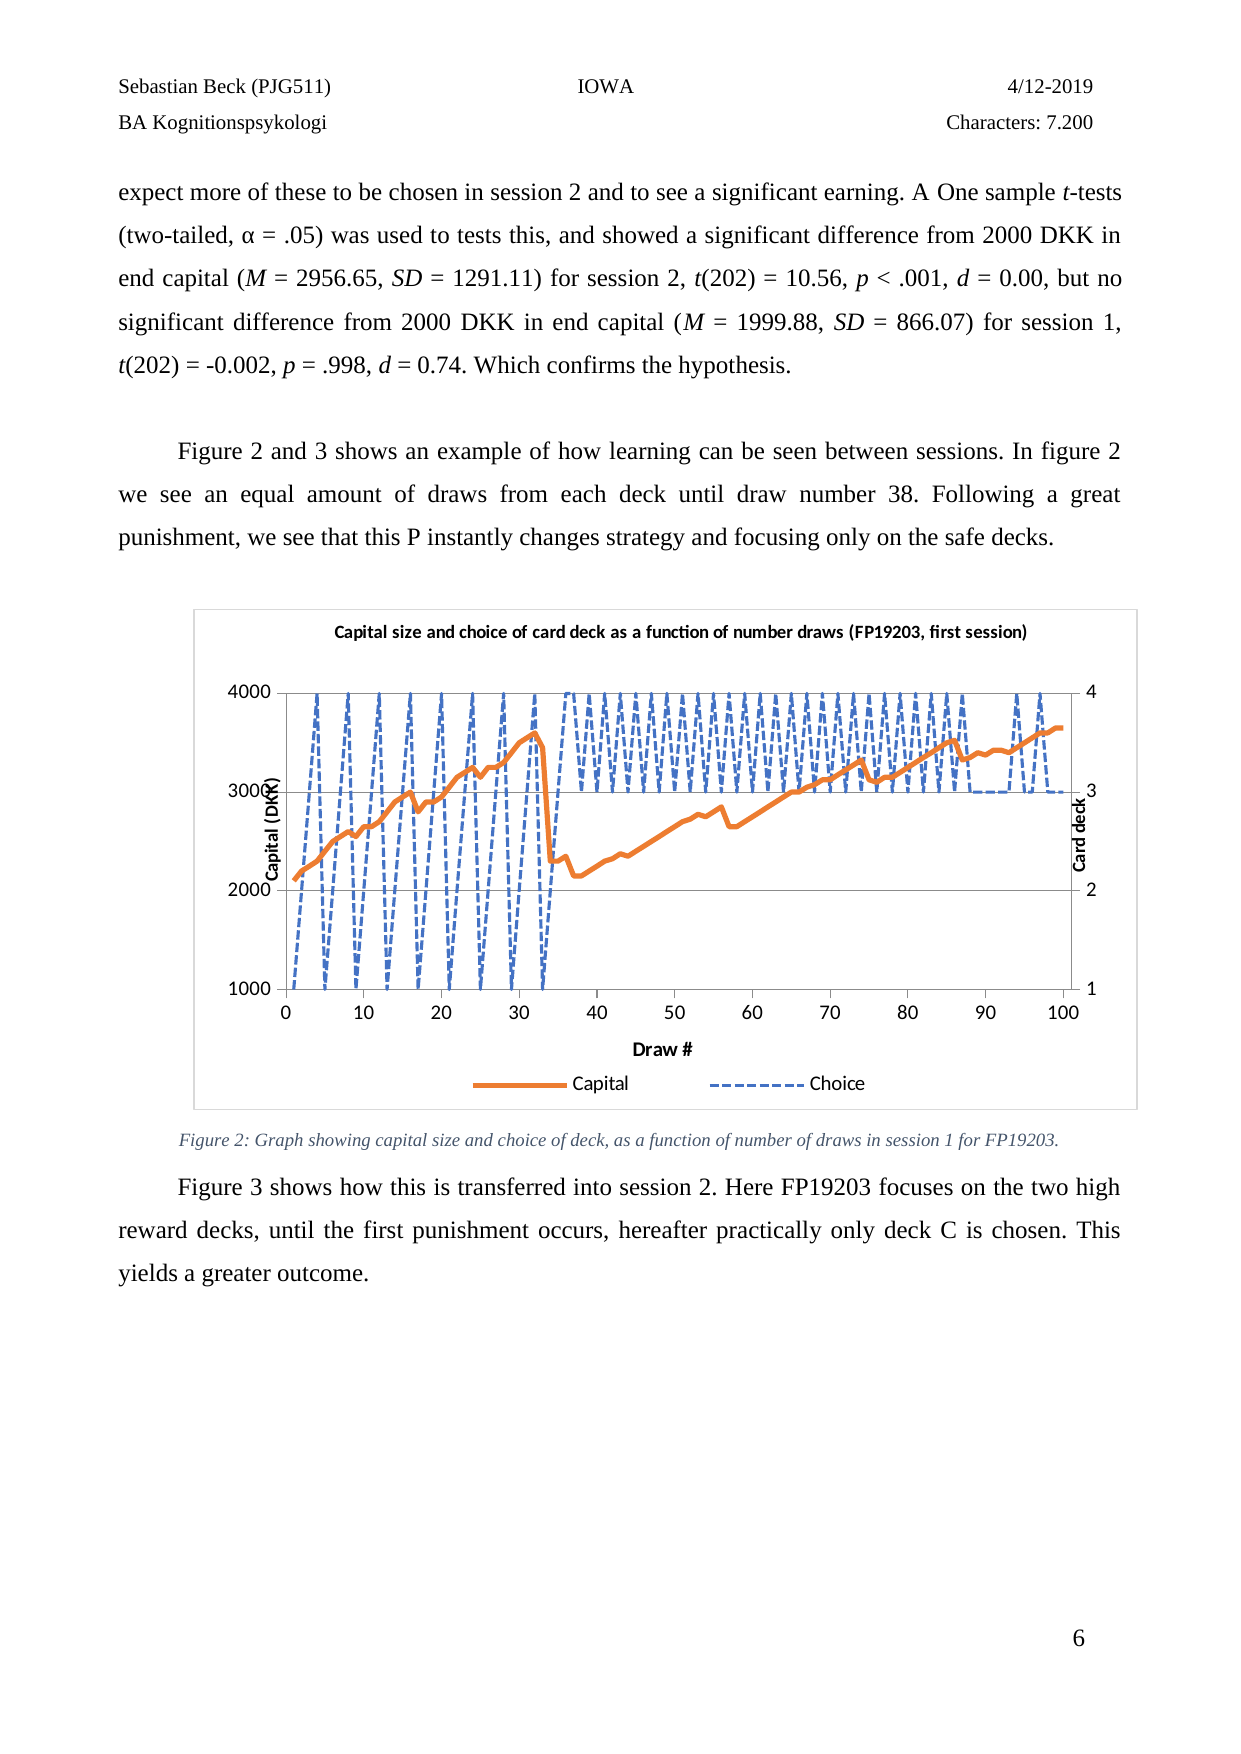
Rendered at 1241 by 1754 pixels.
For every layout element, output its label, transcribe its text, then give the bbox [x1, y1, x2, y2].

text Figure 2: Graph showing capital size and choice of deck, as a function of number of draws in session 1 for FP19203. [118, 1129, 1122, 1151]
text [118, 177, 1122, 378]
text Figure 2 and 3 shows an example of how learning can be seen between sessions. In figure 2 we see an equal amount of draws from each deck until draw number 38. Following a great punishment, we see that this P instantly changes strategy and focusing only on the safe decks. [118, 436, 1122, 551]
text Figure 3 shows how this is transferred into session 2. Here FP19203 focuses on the two high reward decks, until the first punishment occurs, hereafter practically only deck C is chosen. This yields a greater outcome. [118, 1172, 1122, 1287]
